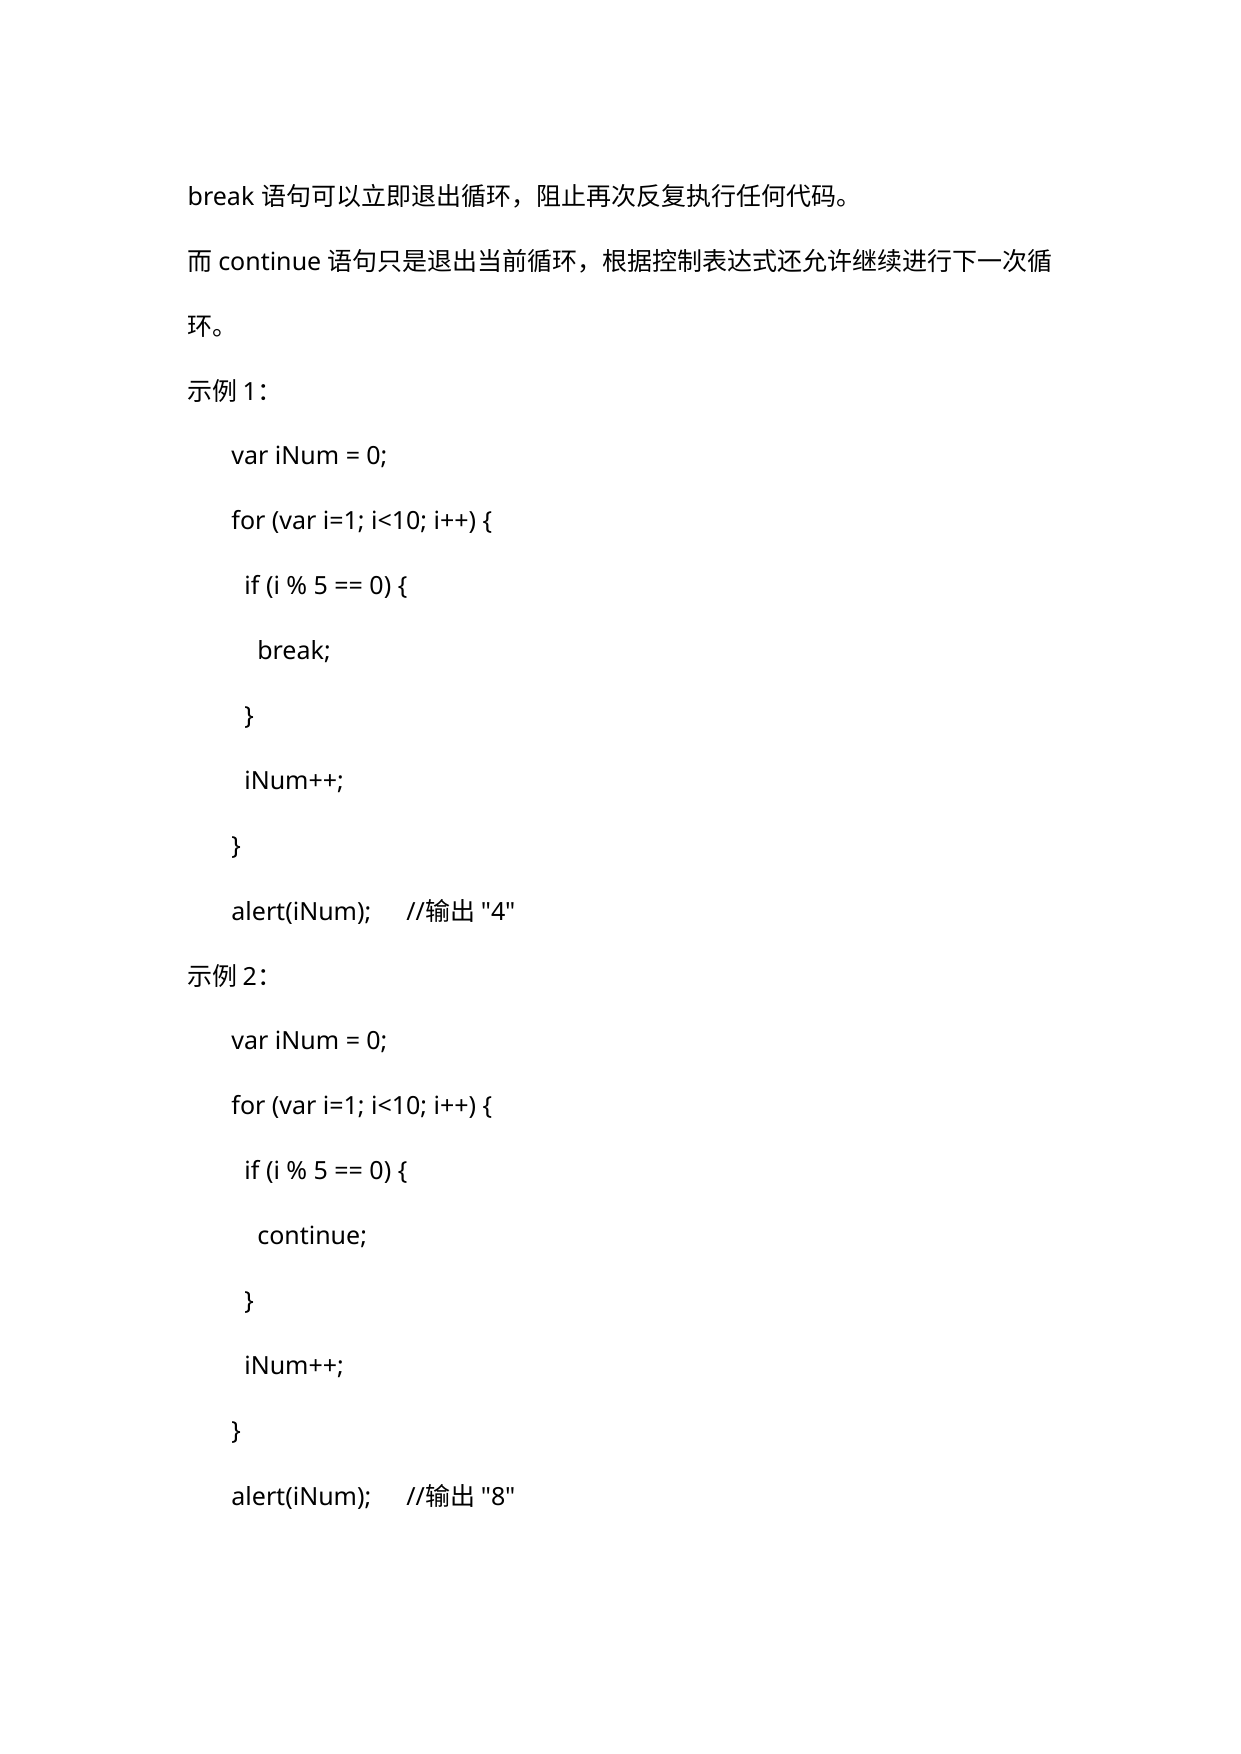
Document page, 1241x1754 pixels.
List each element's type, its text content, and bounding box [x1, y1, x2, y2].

text alert(iNum); //输出 "8" [231, 1462, 1053, 1527]
text alert(iNum); //输出 "4" [231, 877, 1053, 942]
text if (i % 5 == 0) { [231, 1137, 1053, 1202]
text 而 continue 语句只是退出当前循环，根据控制表达式还允许继续进行下一次循环。 [187, 227, 1053, 357]
text } [231, 1267, 1053, 1332]
text iNum++; [231, 747, 1053, 812]
text 示例2： [187, 942, 1053, 1007]
text for (var i=1; i<10; i++) { [231, 487, 1053, 552]
text break; [231, 617, 1053, 682]
text iNum++; [231, 1332, 1053, 1397]
text break 语句可以立即退出循环，阻止再次反复执行任何代码。 [187, 162, 1053, 227]
text for (var i=1; i<10; i++) { [231, 1072, 1053, 1137]
text continue; [231, 1202, 1053, 1267]
text } [231, 682, 1053, 747]
text } [231, 812, 1053, 877]
text var iNum = 0; [231, 1007, 1053, 1072]
text 示例1： [187, 357, 1053, 422]
text } [231, 1397, 1053, 1462]
text if (i % 5 == 0) { [231, 552, 1053, 617]
text var iNum = 0; [231, 422, 1053, 487]
